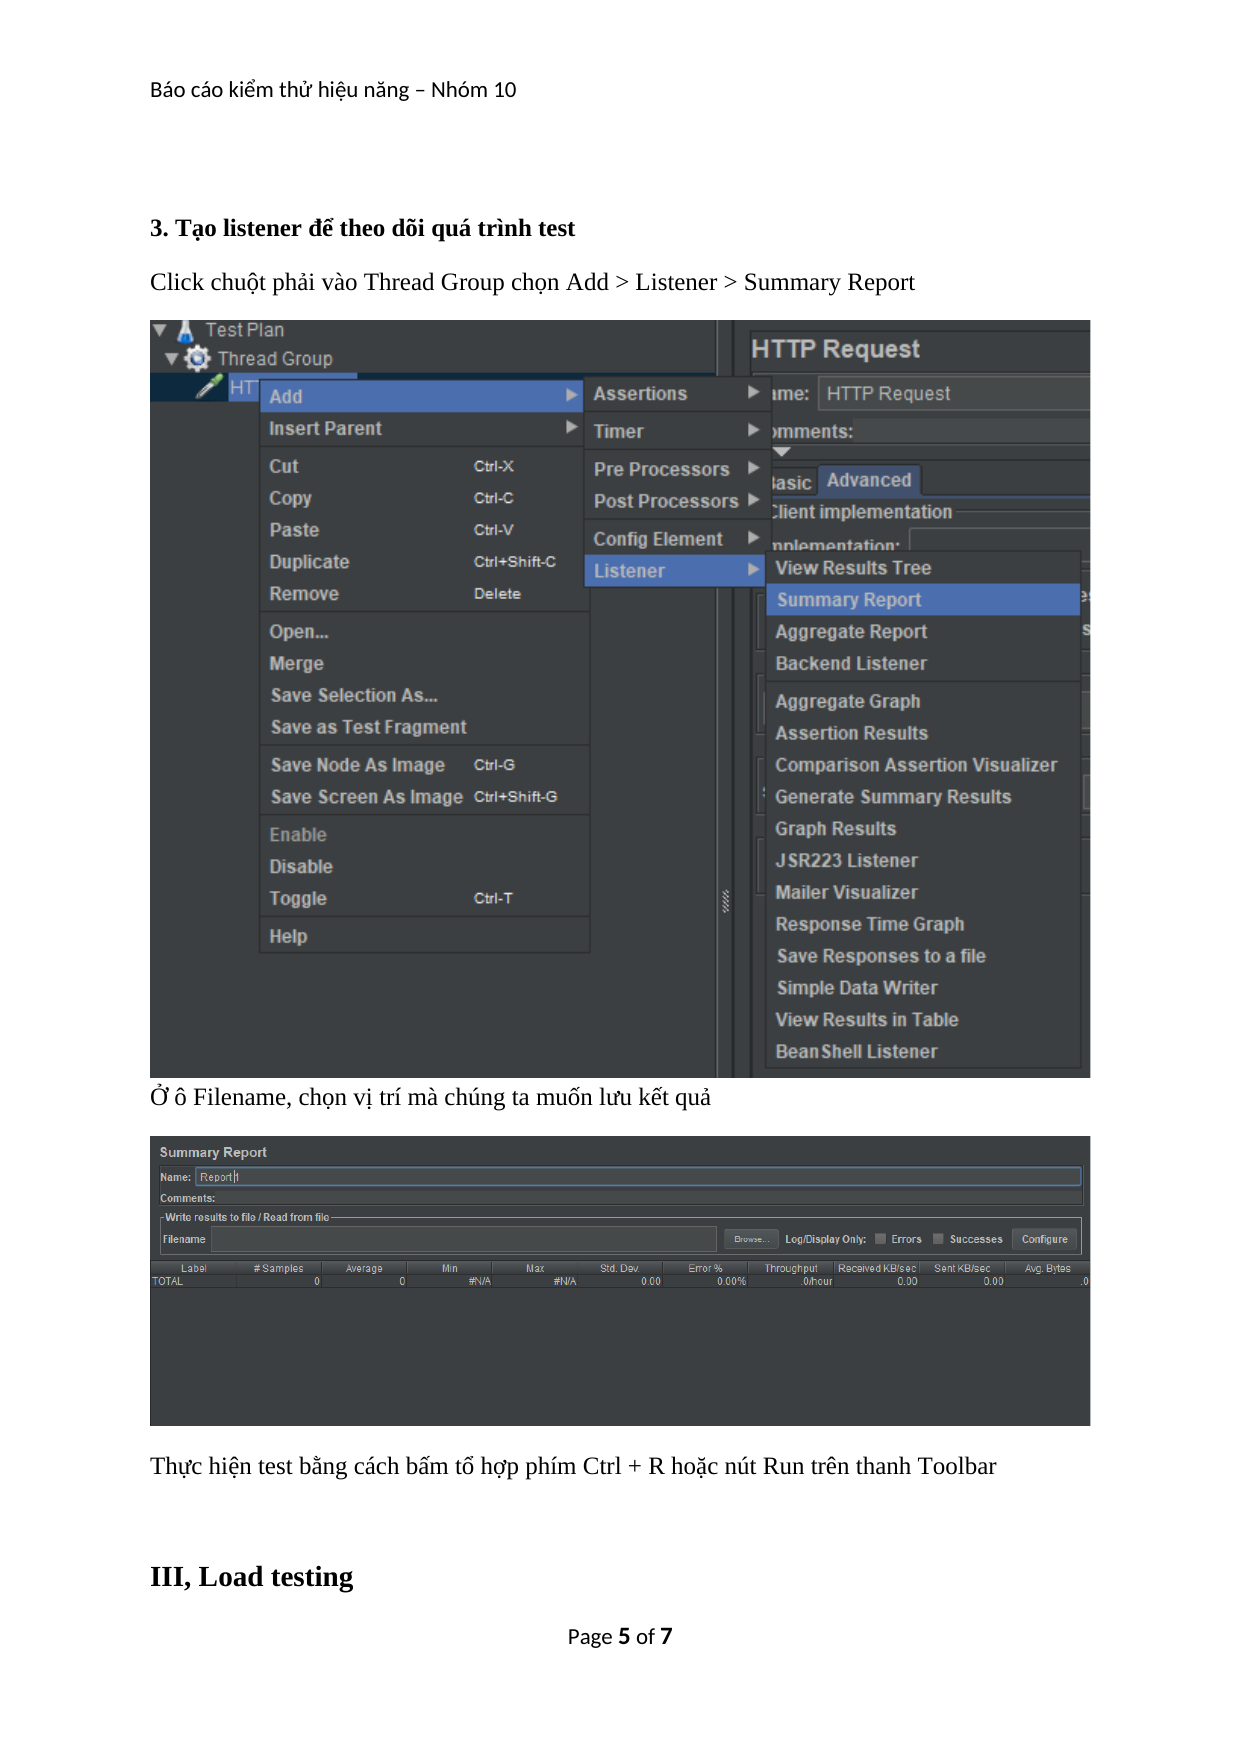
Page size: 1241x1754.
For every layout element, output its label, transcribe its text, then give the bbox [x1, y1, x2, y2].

picture [150, 320, 1091, 1078]
text III, Load testing [150, 1559, 1090, 1592]
picture [150, 1136, 1091, 1426]
text Click chuột phải vào Thread Group chọn Add > Listener > Summary Report [150, 267, 1090, 296]
text Thực hiện test bằng cách bấm tổ hợp phím Ctrl + R hoặc nút Run trên thanh Toolbar [150, 1451, 1090, 1480]
text Ở ô Filename, chọn vị trí mà chúng ta muốn lưu kết quả [150, 1078, 1090, 1111]
text 3. Tạo listener để theo dõi quá trình test [150, 213, 1090, 242]
